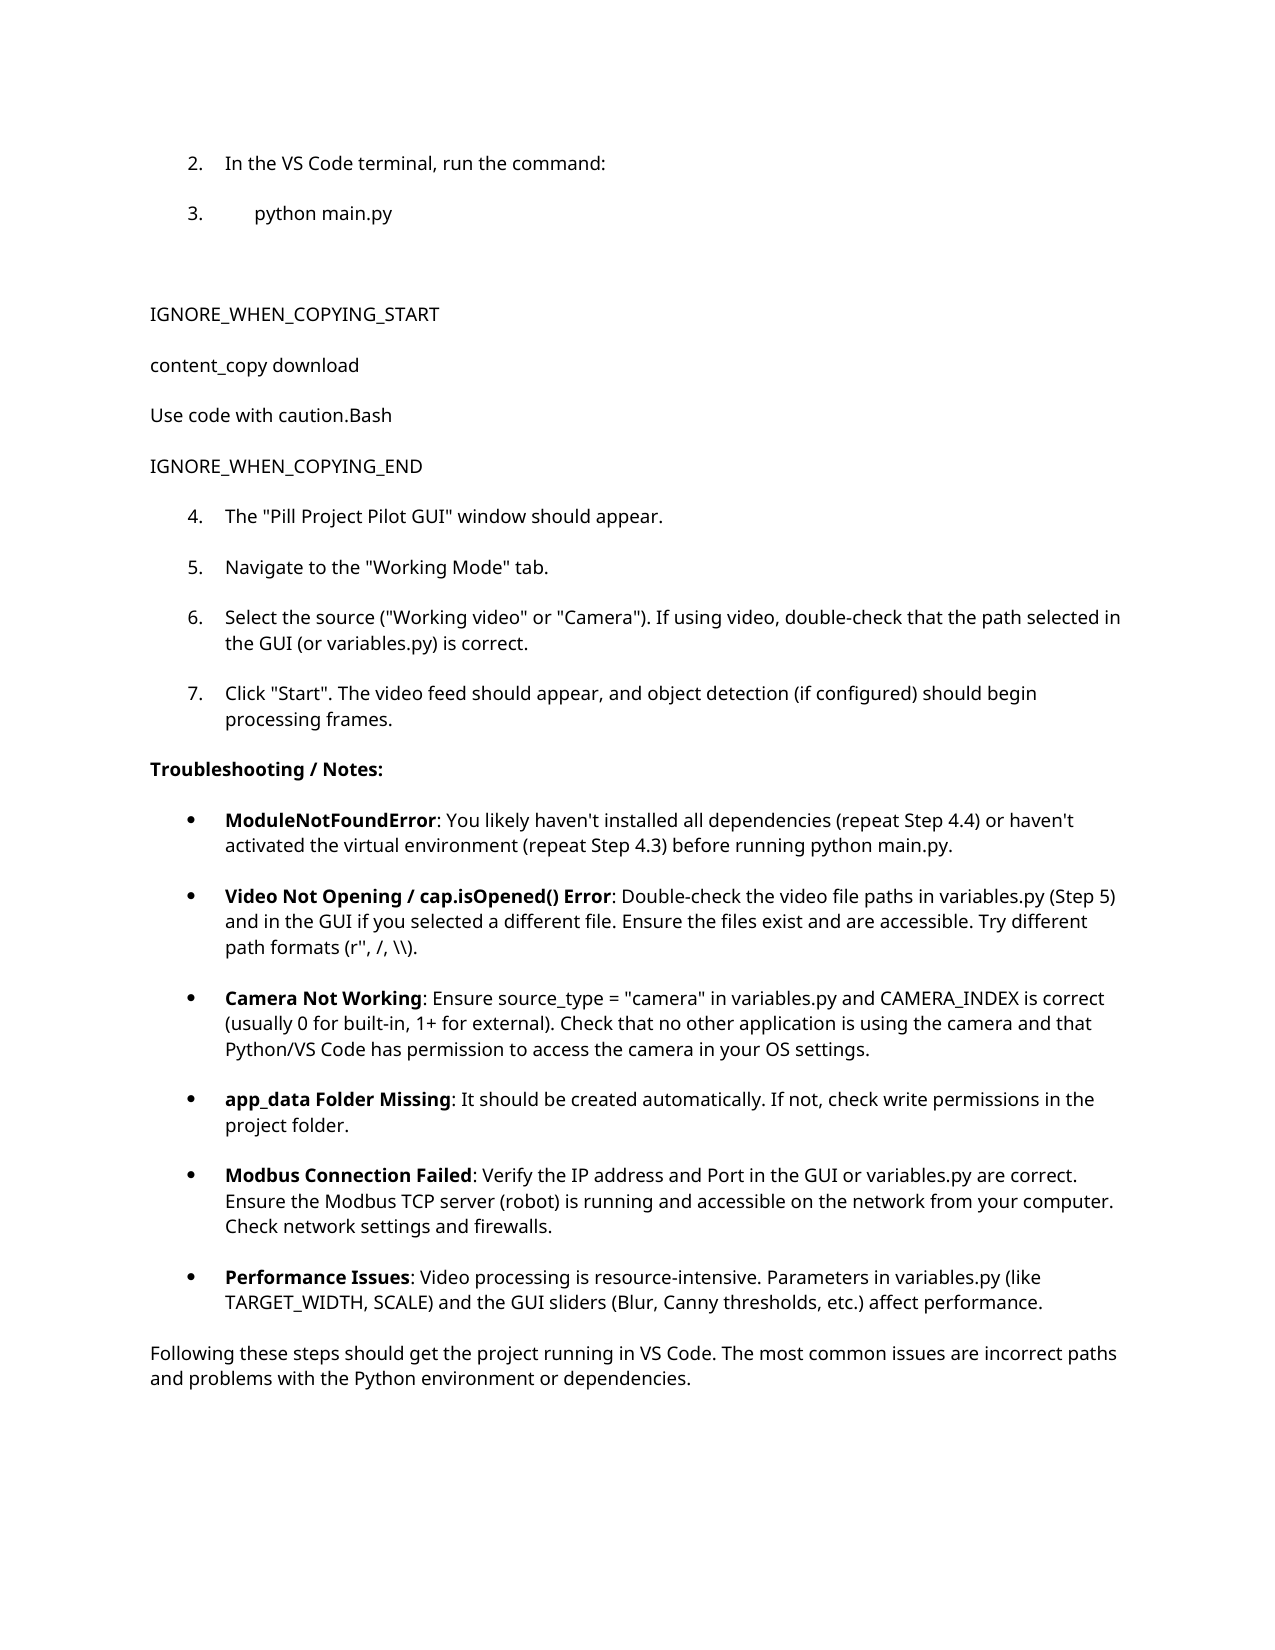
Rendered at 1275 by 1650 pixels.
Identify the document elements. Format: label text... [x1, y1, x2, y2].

list Select the source ("Working video" or "Camera"). If using video, double-check that the path selected in the GUI (or variables.py) is correct. [187, 605, 1125, 656]
list Click "Start". The video feed should appear, and object detection (if configured) should begin processing frames. [187, 681, 1125, 732]
list python main.py [187, 201, 1125, 226]
list ModuleNotFoundError: You likely haven't installed all dependencies (repeat Step 4.4) or haven't activated the virtual environment (repeat Step 4.3) before running python main.py. [187, 807, 1125, 858]
text IGNORE_WHEN_COPYING_END [150, 453, 1125, 479]
text Use code with caution.Bash [150, 403, 1125, 428]
text content_copy download [150, 352, 1125, 378]
text Troubleshooting / Notes: [150, 757, 1125, 782]
list Navigate to the "Working Mode" tab. [187, 554, 1125, 580]
list Camera Not Working: Ensure source_type = "camera" in variables.py and CAMERA_INDEX is correct (usually 0 for built-in, 1+ for external). Check that no other application is using the camera and that Python/VS Code has permission to access the camera in your OS settings. [187, 985, 1125, 1061]
list The "Pill Project Pilot GUI" window should appear. [187, 504, 1125, 529]
list Modbus Connection Failed: Verify the IP address and Port in the GUI or variables.py are correct. Ensure the Modbus TCP server (robot) is running and accessible on the network from your computer. Check network settings and firewalls. [187, 1162, 1125, 1239]
list app_data Folder Missing: It should be created automatically. If not, check write permissions in the project folder. [187, 1086, 1125, 1137]
list Performance Issues: Video processing is resource-intensive. Parameters in variables.py (like TARGET_WIDTH, SCALE) and the GUI sliders (Blur, Canny thresholds, etc.) affect performance. [187, 1264, 1125, 1315]
text IGNORE_WHEN_COPYING_START [150, 302, 1125, 327]
list Video Not Opening / cap.isOpened() Error: Double-check the video file paths in variables.py (Step 5) and in the GUI if you selected a different file. Ensure the files exist and are accessible. Try different path formats (r'', /, \\). [187, 883, 1125, 960]
text Following these steps should get the project running in VS Code. The most common issues are incorrect paths and problems with the Python environment or dependencies. [150, 1340, 1125, 1391]
list In the VS Code terminal, run the command: [187, 150, 1125, 176]
